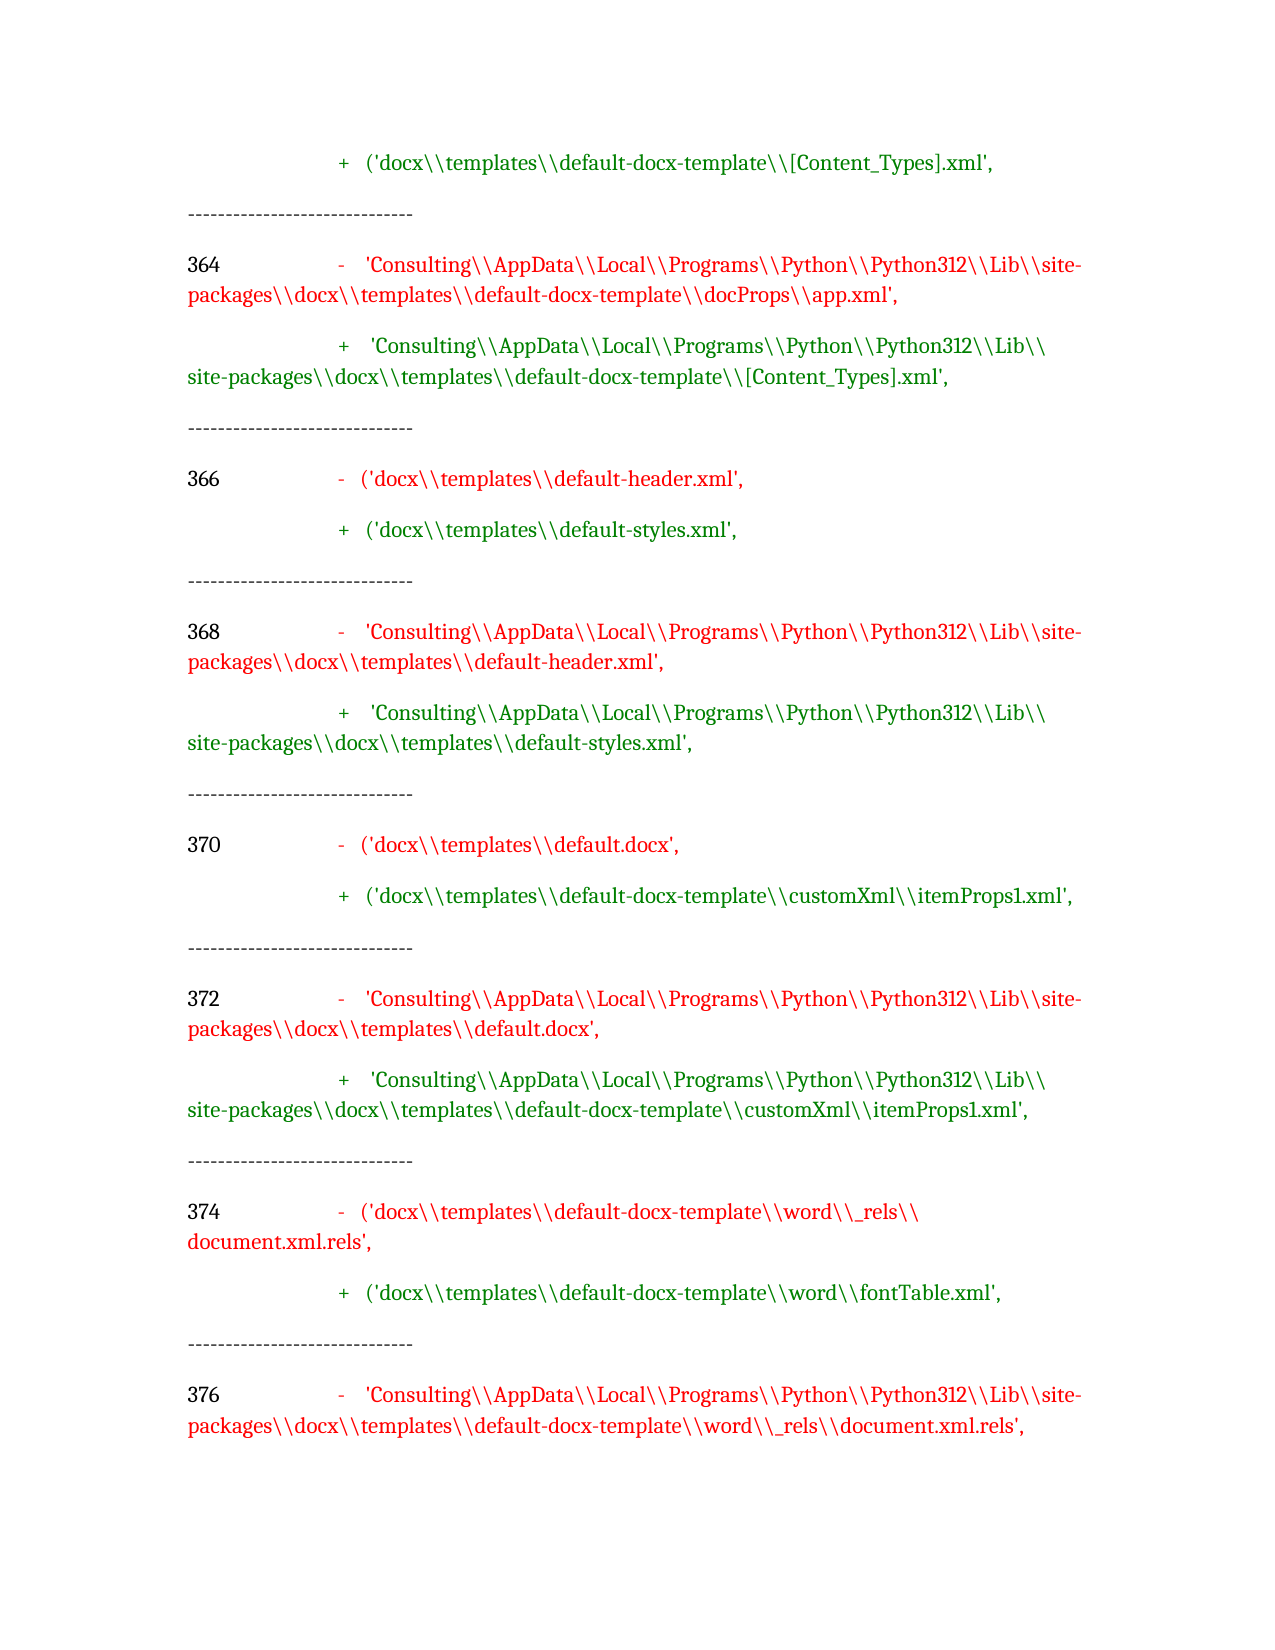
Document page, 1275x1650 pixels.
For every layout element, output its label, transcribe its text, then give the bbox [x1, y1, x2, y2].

text ------------------------------ [187, 201, 1087, 227]
text ------------------------------ [187, 781, 1087, 808]
text + 'Consulting\\AppData\\Local\\Programs\\Python\\Python312\\Lib\\site-packages\\docx\\templates\\default-docx-template\\[Content_Types].xml', [187, 333, 1087, 390]
text + ('docx\\templates\\default-styles.xml', [187, 517, 1087, 543]
text 374 - ('docx\\templates\\default-docx-template\\word\\_rels\\document.xml.rels', [187, 1199, 1087, 1256]
text 364 - 'Consulting\\AppData\\Local\\Programs\\Python\\Python312\\Lib\\site-packages\\docx\\templates\\default-docx-template\\docProps\\app.xml', [187, 252, 1087, 309]
text 376 - 'Consulting\\AppData\\Local\\Programs\\Python\\Python312\\Lib\\site-packages\\docx\\templates\\default-docx-template\\word\\_rels\\document.xml.rels', [187, 1382, 1087, 1439]
text ------------------------------ [187, 1148, 1087, 1174]
text 366 - ('docx\\templates\\default-header.xml', [187, 466, 1087, 492]
text ------------------------------ [187, 1331, 1087, 1358]
text 368 - 'Consulting\\AppData\\Local\\Programs\\Python\\Python312\\Lib\\site-packages\\docx\\templates\\default-header.xml', [187, 619, 1087, 675]
text + ('docx\\templates\\default-docx-template\\[Content_Types].xml', [187, 150, 1087, 176]
text 372 - 'Consulting\\AppData\\Local\\Programs\\Python\\Python312\\Lib\\site-packages\\docx\\templates\\default.docx', [187, 985, 1087, 1042]
text ------------------------------ [187, 414, 1087, 441]
text 370 - ('docx\\templates\\default.docx', [187, 832, 1087, 859]
text ------------------------------ [187, 568, 1087, 594]
text + ('docx\\templates\\default-docx-template\\customXml\\itemProps1.xml', [187, 883, 1087, 910]
text + ('docx\\templates\\default-docx-template\\word\\fontTable.xml', [187, 1280, 1087, 1307]
text + 'Consulting\\AppData\\Local\\Programs\\Python\\Python312\\Lib\\site-packages\\docx\\templates\\default-docx-template\\customXml\\itemProps1.xml', [187, 1067, 1087, 1123]
text ------------------------------ [187, 934, 1087, 961]
text + 'Consulting\\AppData\\Local\\Programs\\Python\\Python312\\Lib\\site-packages\\docx\\templates\\default-styles.xml', [187, 700, 1087, 757]
